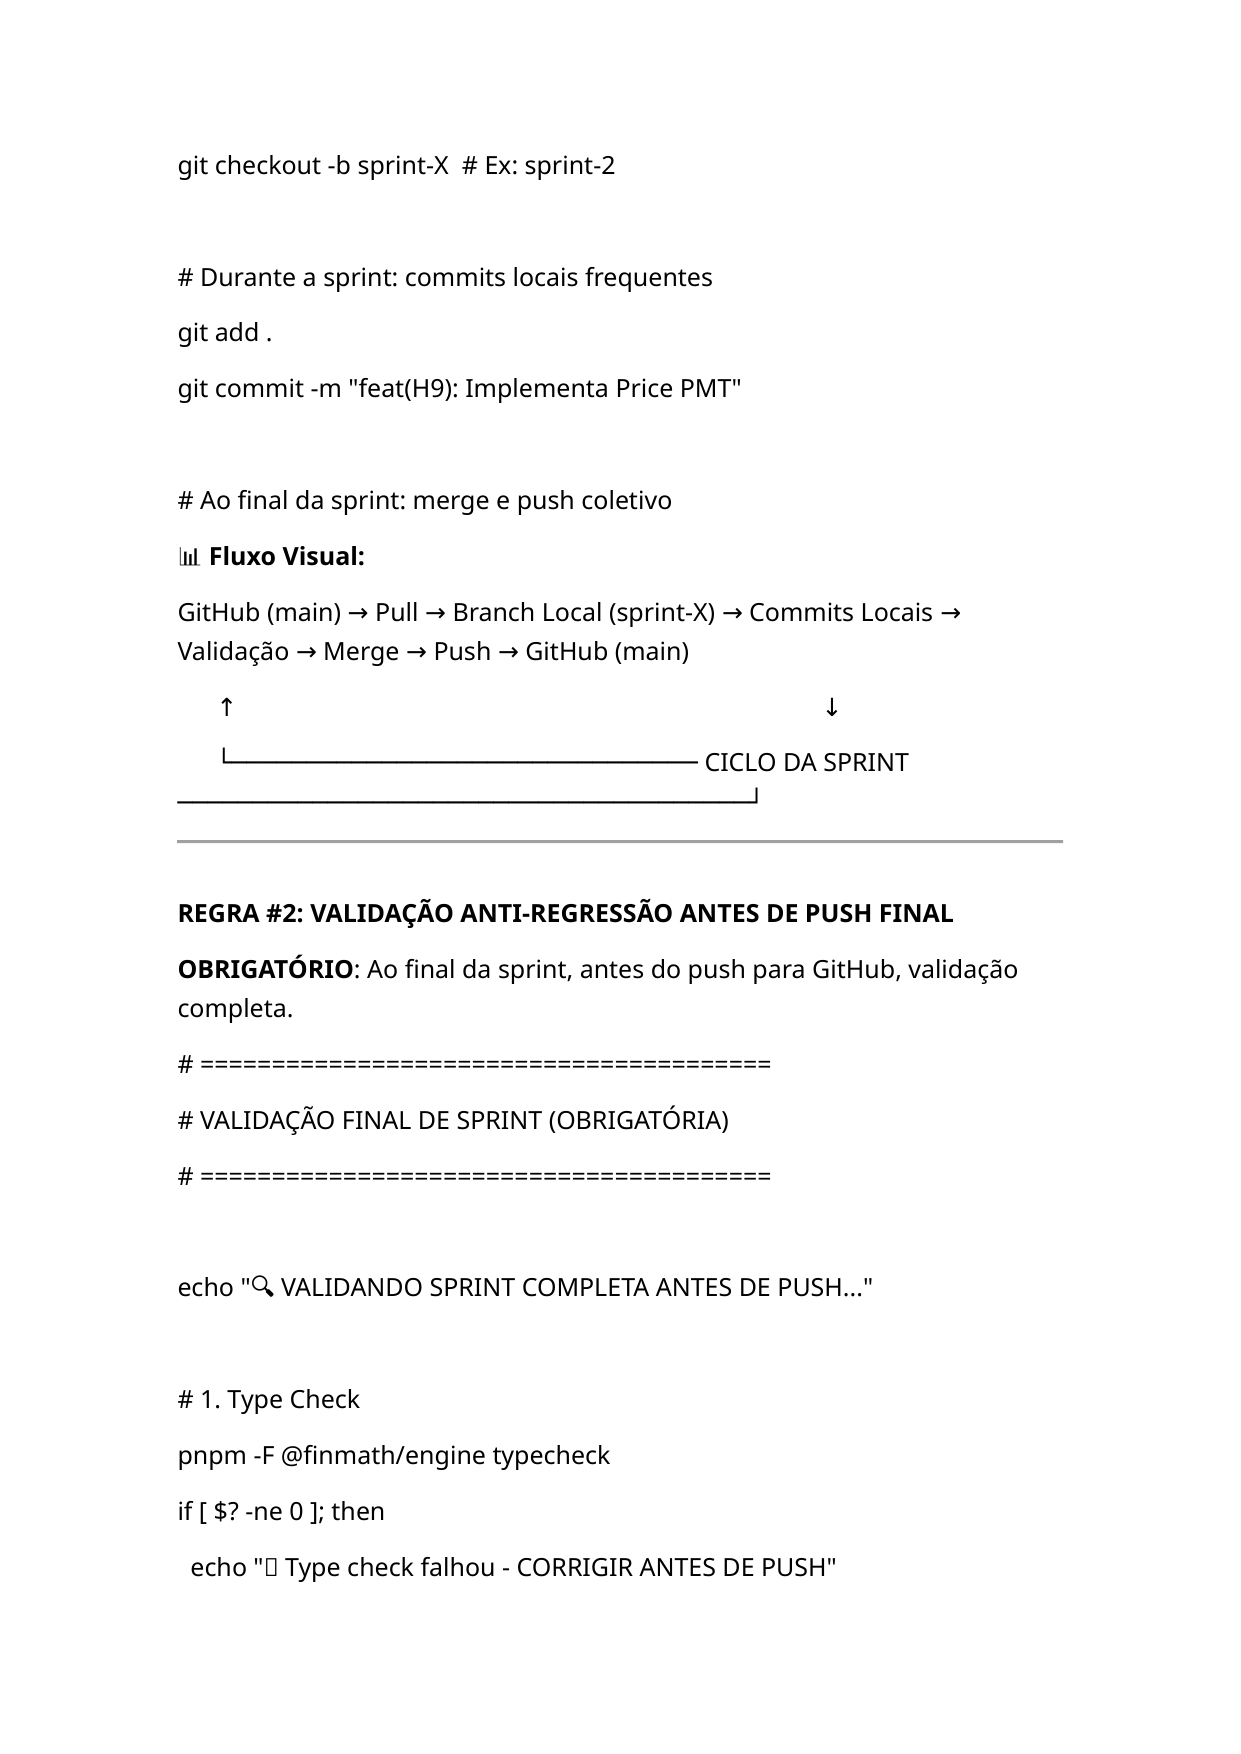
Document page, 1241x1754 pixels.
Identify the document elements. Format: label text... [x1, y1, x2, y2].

text git commit -m "feat(H9): Implementa Price PMT" [177, 371, 1063, 405]
text git checkout -b sprint-X # Ex: sprint-2 [177, 148, 1063, 182]
text # ======================================== [177, 1158, 1063, 1192]
text if [ $? -ne 0 ]; then [177, 1493, 1063, 1527]
text # ======================================== [177, 1047, 1063, 1081]
text pnpm -F @finmath/engine typecheck [177, 1438, 1063, 1472]
text # VALIDAÇÃO FINAL DE SPRINT (OBRIGATÓRIA) [177, 1103, 1063, 1137]
text REGRA #2: VALIDAÇÃO ANTI-REGRESSÃO ANTES DE PUSH FINAL [177, 896, 1063, 930]
text echo "🔍 VALIDANDO SPRINT COMPLETA ANTES DE PUSH..." [177, 1270, 1063, 1304]
text OBRIGATÓRIO: Ao final da sprint, antes do push para GitHub, validação completa. [177, 952, 1063, 1025]
text ↑ ↓ [177, 689, 1063, 723]
text └─────────────────────────────── CICLO DA SPRINT ──────────────────────────────────────┘ [177, 745, 1063, 818]
text # Ao final da sprint: merge e push coletivo [177, 483, 1063, 517]
text 📊 Fluxo Visual: [177, 538, 1063, 572]
text GitHub (main) → Pull → Branch Local (sprint-X) → Commits Locais → Validação → Merge → Push → GitHub (main) [177, 594, 1063, 667]
text git add . [177, 315, 1063, 349]
text # 1. Type Check [177, 1382, 1063, 1416]
text # Durante a sprint: commits locais frequentes [177, 259, 1063, 293]
text echo "❌ Type check falhou - CORRIGIR ANTES DE PUSH" [177, 1549, 1063, 1583]
